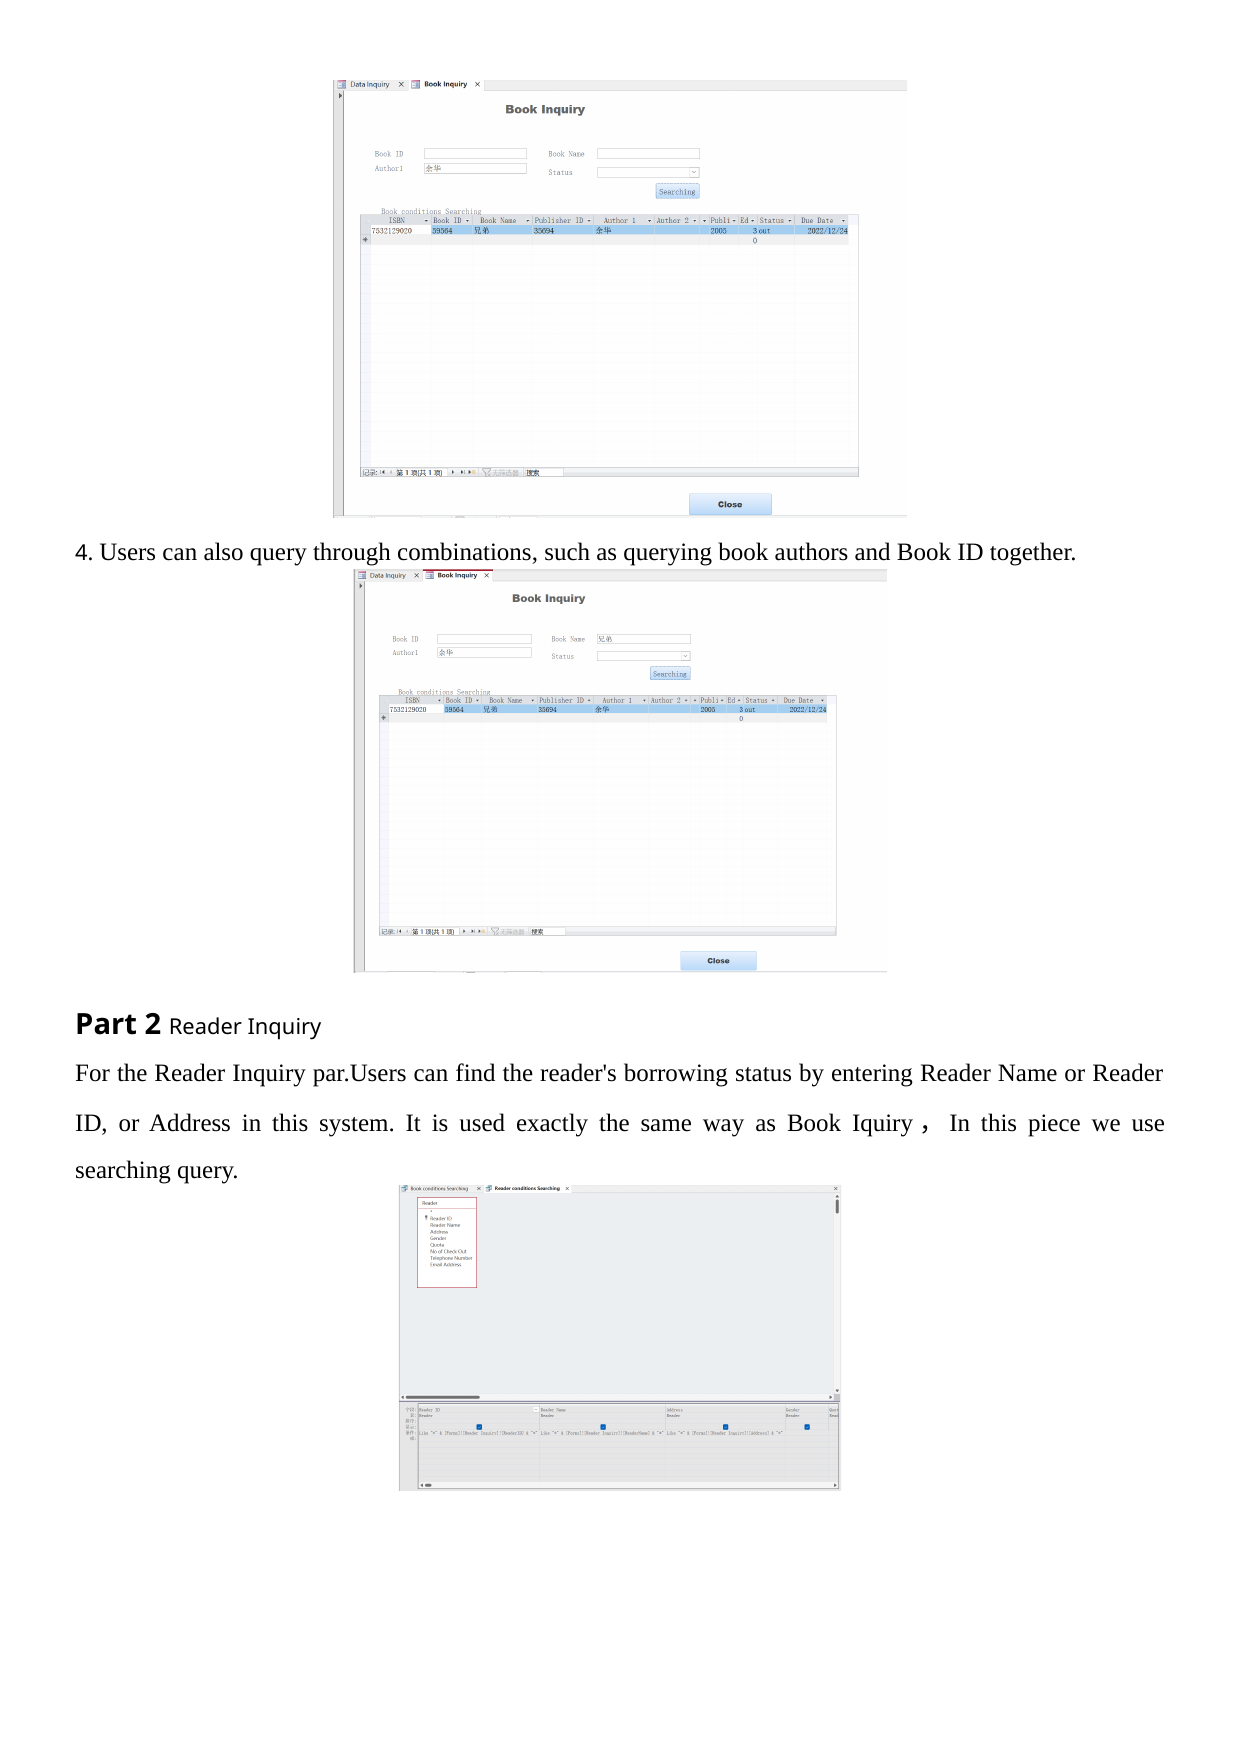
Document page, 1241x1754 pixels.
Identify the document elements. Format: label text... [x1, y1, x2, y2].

picture [353, 568, 887, 973]
picture [333, 80, 908, 518]
text Part 2 Reader Inquiry [75, 991, 1165, 1056]
picture [398, 1185, 842, 1491]
text For the Reader Inquiry par.Users can find the reader's borrowing status by entering Reader Name or Reader ID, or Address in this system. It is used exactly the same way as Book Iquiry，In this piece we use searching query. [75, 1056, 1165, 1186]
text 4. Users can also query through combinations, such as querying book authors and Book ID together. [75, 536, 1165, 568]
